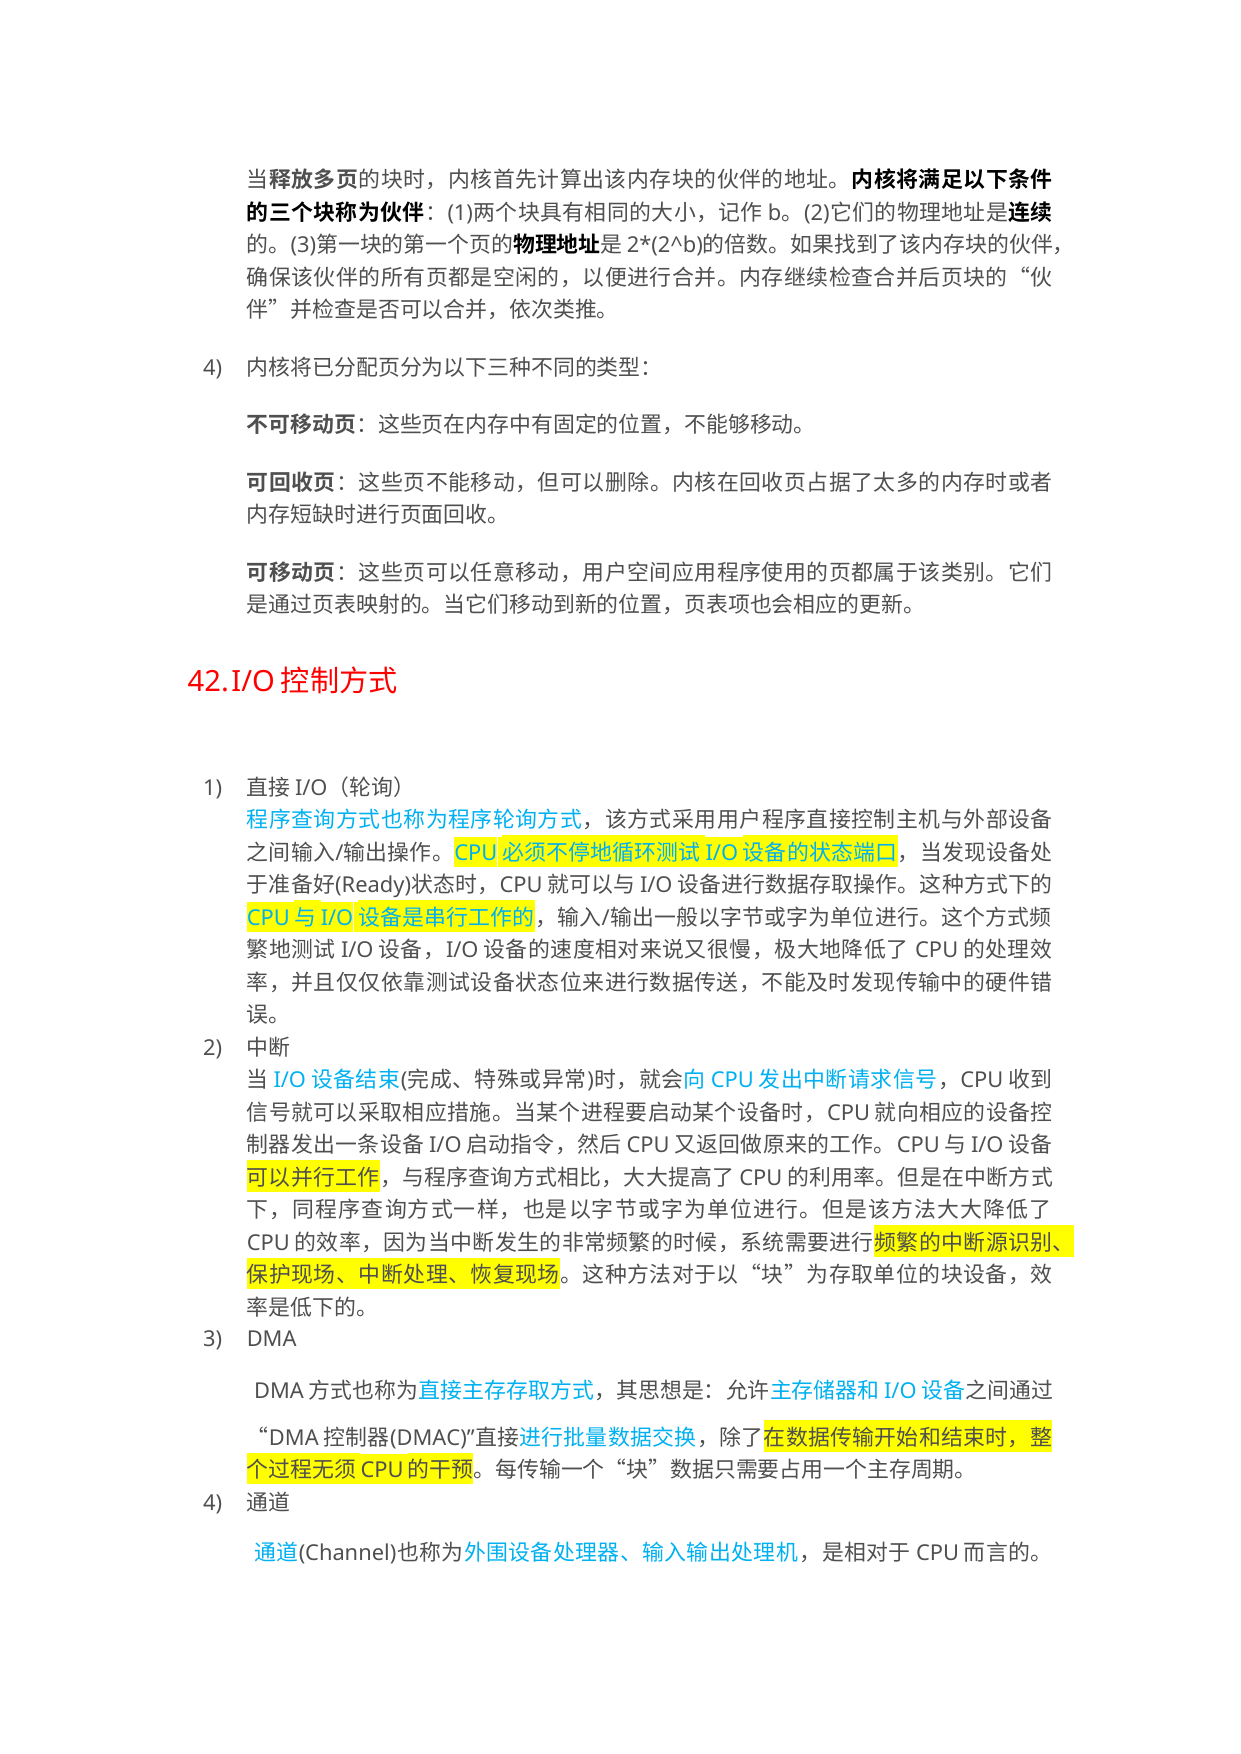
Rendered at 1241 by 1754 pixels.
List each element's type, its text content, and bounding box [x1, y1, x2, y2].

list 当I/O设备结束(完成、特殊或异常)时，就会向CPU发出中断请求信号，CPU收到信号就可以采取相应措施。当某个进程要启动某个设备时，CPU就向相应的设备控制器发出一条设备I/O启动指令，然后CPU又返回做原来的工作。CPU与I/O设备可以并行工作，与程序查询方式相比，大大提高了CPU的利用率。但是在中断方式下，同程序查询方式一样，也是以字节或字为单位进行。但是该方法大大降低了CPU的效率，因为当中断发生的非常频繁的时候，系统需要进行频繁的中断源识别、保护现场、中断处理、恢复现场。这种方法对于以“块”为存取单位的块设备，效率是低下的。 [247, 1062, 1053, 1322]
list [247, 1517, 1053, 1582]
text 可移动页：这些页可以任意移动，用户空间应用程序使用的页都属于该类别。它们是通过页表映射的。当它们移动到新的位置，页表项也会相应的更新。 [247, 554, 1053, 619]
text 当释放多页的块时，内核首先计算出该内存块的伙伴的地址。内核将满足以下条件的三个块称为伙伴：(1)两个块具有相同的大小，记作b。(2)它们的物理地址是连续的。(3)第一块的第一个页的物理地址是2*(2^b)的倍数。如果找到了该内存块的伙伴，确保该伙伴的所有页都是空闲的，以便进行合并。内存继续检查合并后页块的“伙伴”并检查是否可以合并，依次类推。 [247, 162, 1053, 324]
list 通道 [203, 1484, 1053, 1517]
list 内核将已分配页分为以下三种不同的类型： [203, 349, 1053, 382]
text 不可移动页：这些页在内存中有固定的位置，不能够移动。 [247, 407, 1053, 439]
list DMA [203, 1322, 1053, 1354]
subtitle I/O控制方式 [187, 647, 1053, 712]
text 可回收页：这些页不能移动，但可以删除。内核在回收页占据了太多的内存时或者内存短缺时进行页面回收。 [247, 464, 1053, 529]
list DMA方式也称为直接主存存取方式，其思想是：允许主存储器和I/O设备之间通过“DMA控制器(DMAC)”直接进行批量数据交换，除了在数据传输开始和结束时，整个过程无须CPU的干预。每传输一个“块”数据只需要占用一个主存周期。 [247, 1354, 1053, 1484]
list 中断 [203, 1029, 1053, 1062]
list 直接I/O（轮询） [203, 769, 1053, 802]
list 程序查询方式也称为程序轮询方式，该方式采用用户程序直接控制主机与外部设备之间输入/输出操作。CPU必须不停地循环测试I/O设备的状态端口，当发现设备处于准备好(Ready)状态时，CPU就可以与I/O设备进行数据存取操作。这种方式下的CPU与I/O设备是串行工作的，输入/输出一般以字节或字为单位进行。这个方式频繁地测试I/O设备，I/O设备的速度相对来说又很慢，极大地降低了CPU的处理效率，并且仅仅依靠测试设备状态位来进行数据传送，不能及时发现传输中的硬件错误。 [247, 802, 1053, 1029]
